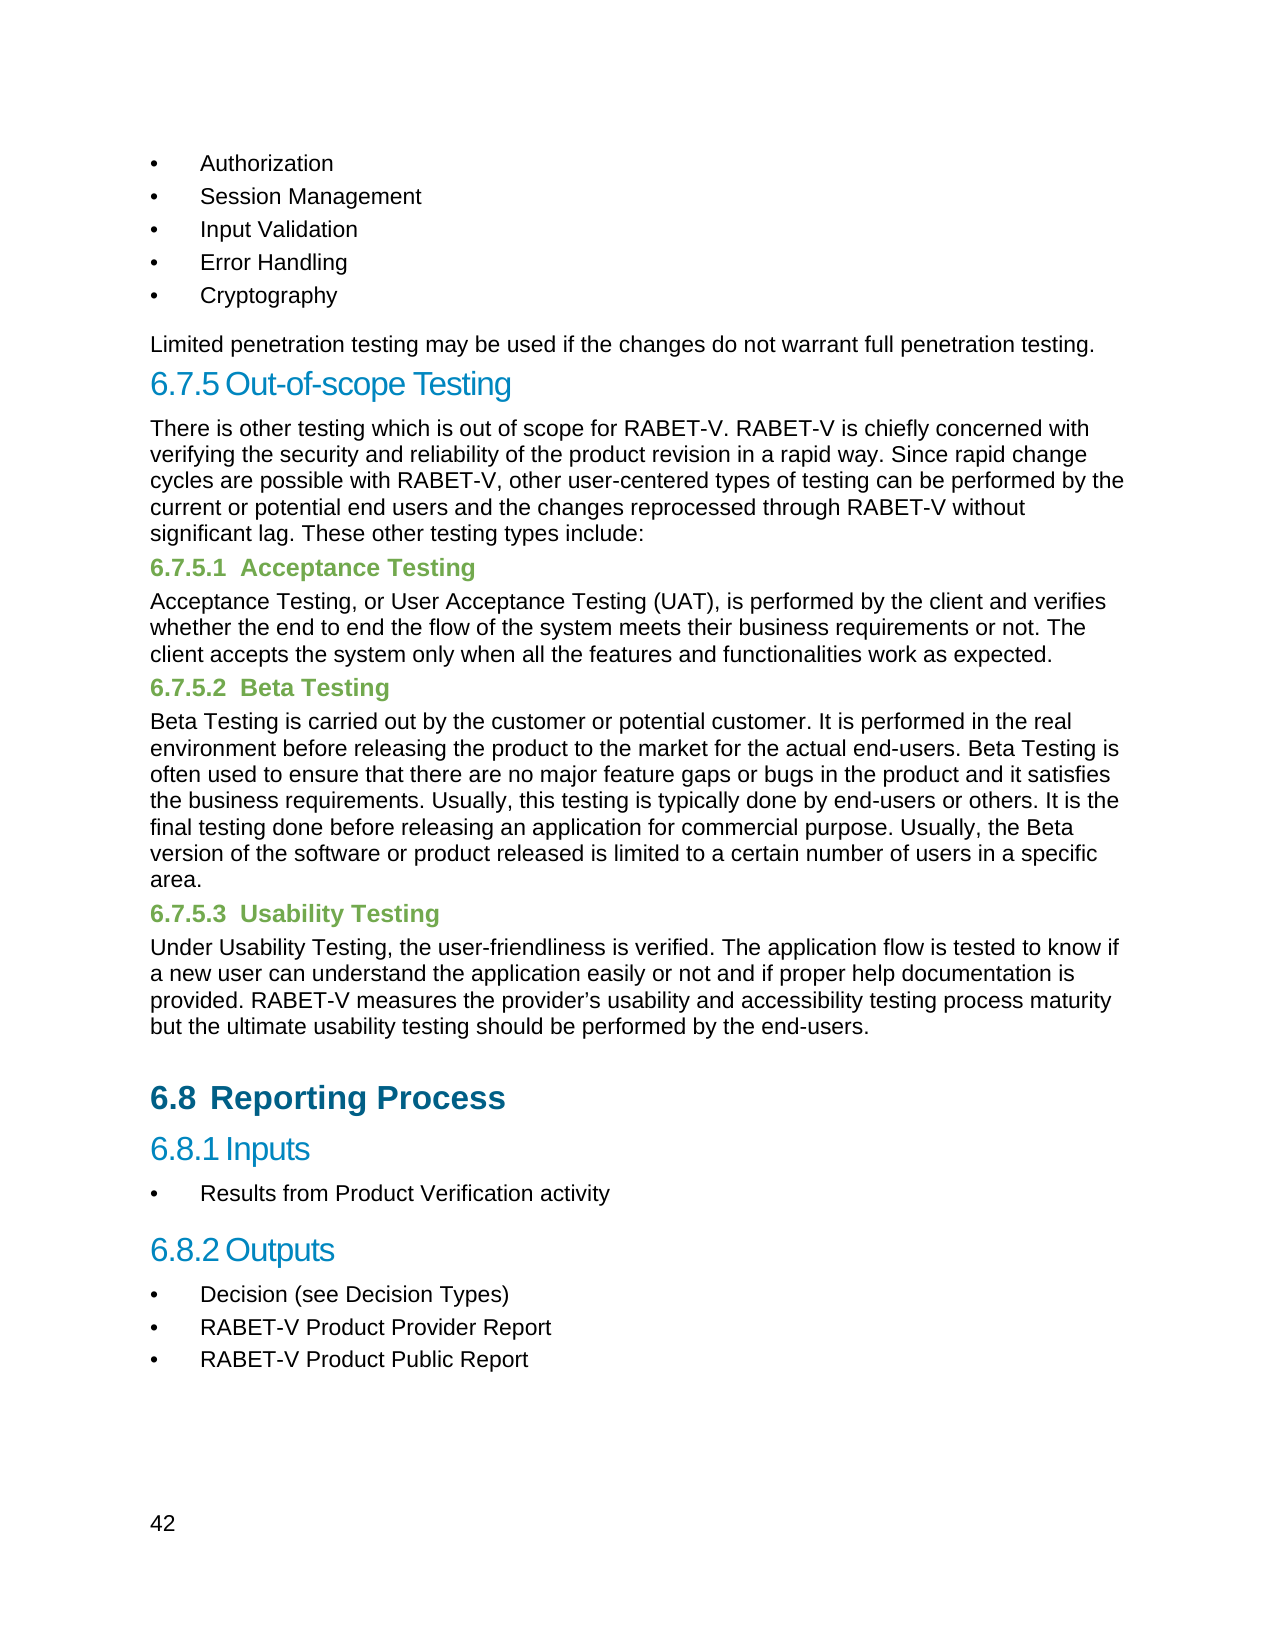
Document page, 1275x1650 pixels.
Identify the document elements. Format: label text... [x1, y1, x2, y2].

text Acceptance Testing, or User Acceptance Testing (UAT), is performed by the client and verifies whether the end to end the flow of the system meets their business requirements or not. The client accepts the system only when all the features and functionalities work as expected. [150, 588, 1125, 667]
list RABET-V Product Public Report [150, 1346, 1125, 1373]
list Cryptography [150, 282, 1125, 308]
text Beta Testing is carried out by the customer or potential customer. It is performed in the real environment before releasing the product to the market for the actual end-users. Beta Testing is often used to ensure that there are no major feature gaps or bugs in the product and it satisfies the business requirements. Usually, this testing is typically done by end-users or others. It is the final testing done before releasing an application for commercial purpose. Usually, the Beta version of the software or product released is limited to a certain number of users in a specific area. [150, 708, 1125, 893]
text There is other testing which is out of scope for RABET-V. RABET-V is chiefly concerned with verifying the security and reliability of the product revision in a rapid way. Since rapid change cycles are possible with RABET-V, other user-centered types of testing can be performed by the current or potential end users and the changes reprocessed through RABET-V without significant lag. These other testing types include: [150, 415, 1125, 547]
subtitle Usability Testing [150, 899, 1125, 928]
subtitle Inputs [150, 1129, 1125, 1167]
list Error Handling [150, 249, 1125, 275]
list RABET-V Product Provider Report [150, 1313, 1125, 1340]
subtitle Beta Testing [150, 673, 1125, 702]
list Results from Product Verification activity [150, 1180, 1125, 1206]
subtitle Out-of-scope Testing [150, 364, 1125, 402]
list Input Validation [150, 216, 1125, 242]
list Authorization [150, 150, 1125, 176]
text Under Usability Testing, the user-friendliness is verified. The application flow is tested to know if a new user can understand the application easily or not and if proper help documentation is provided. RABET-V measures the provider’s usability and accessibility testing process maturity but the ultimate usability testing should be performed by the end-users. [150, 934, 1125, 1039]
list Session Management [150, 183, 1125, 209]
subtitle Acceptance Testing [150, 553, 1125, 582]
subtitle Reporting Process [150, 1078, 1125, 1117]
list Decision (see Decision Types) [150, 1281, 1125, 1307]
text Limited penetration testing may be used if the changes do not warrant full penetration testing. [150, 331, 1125, 358]
subtitle Outputs [150, 1229, 1125, 1268]
